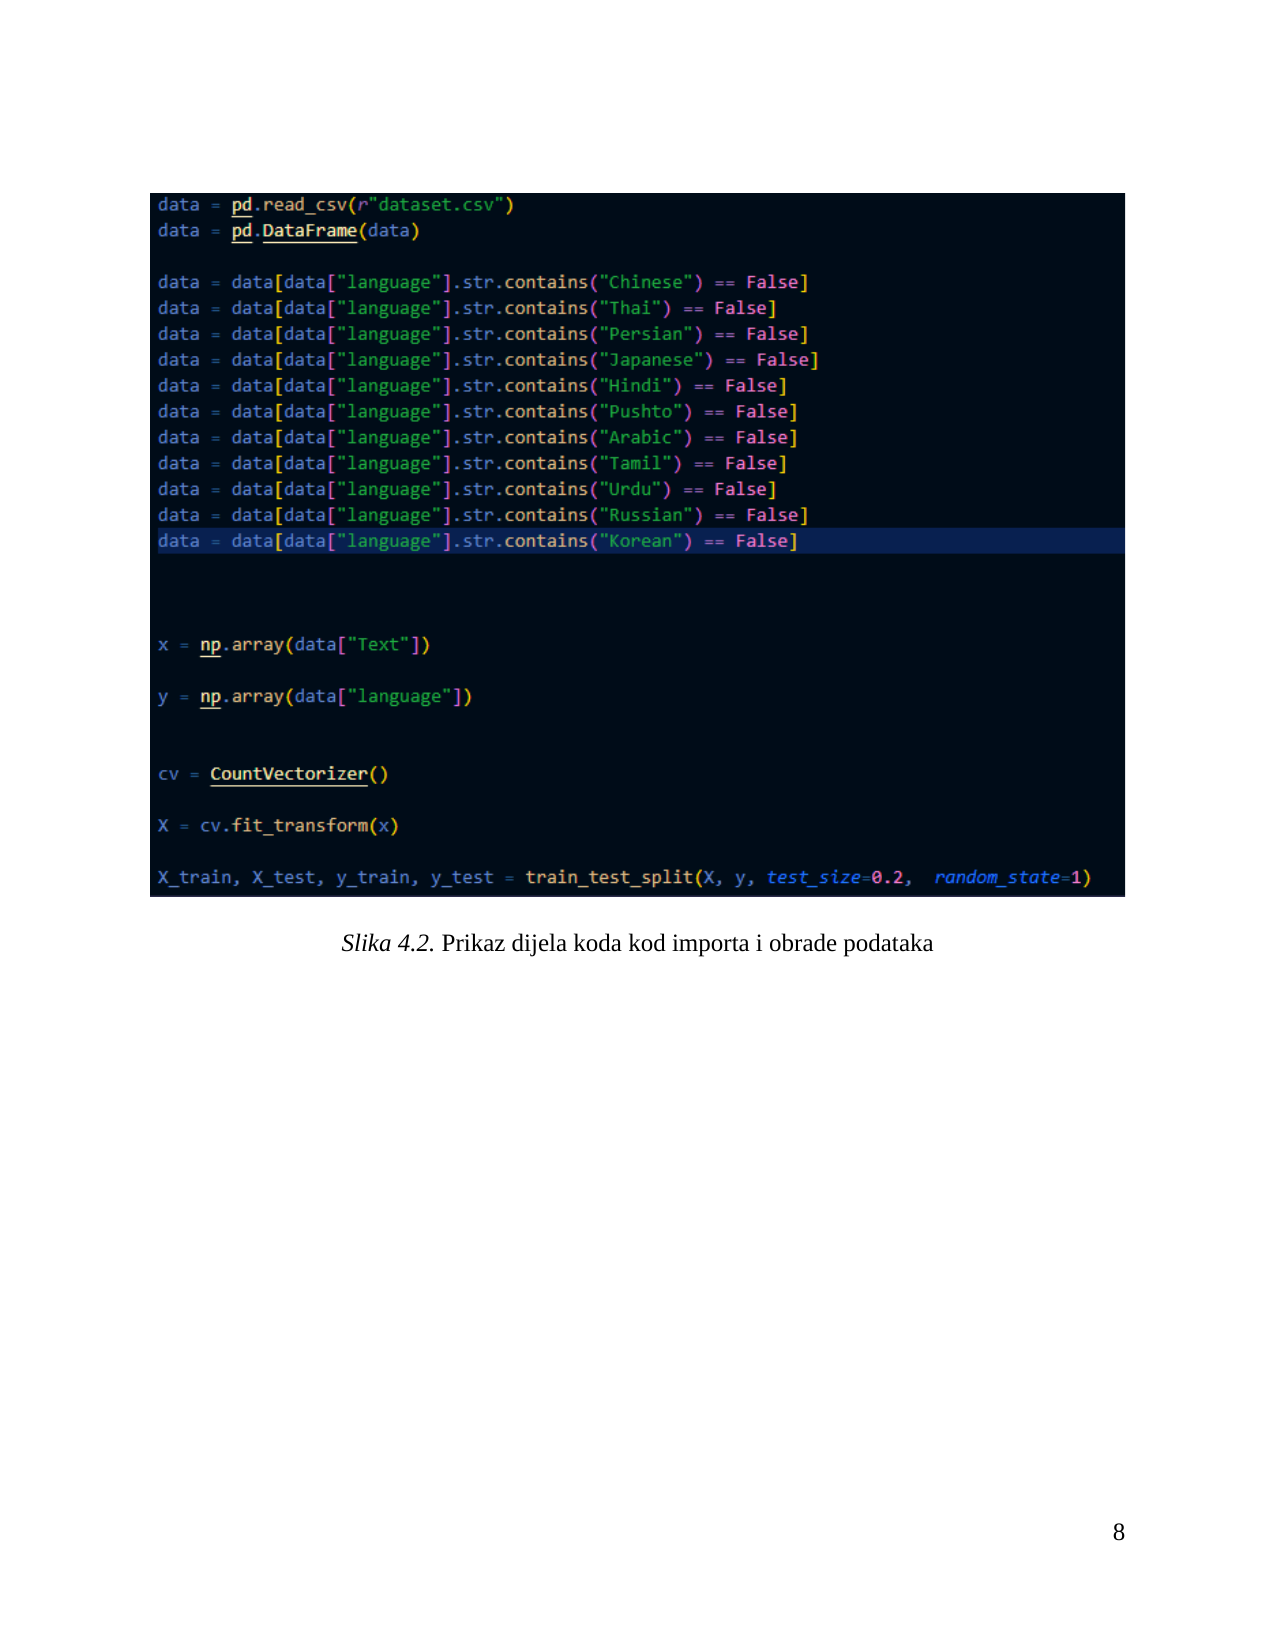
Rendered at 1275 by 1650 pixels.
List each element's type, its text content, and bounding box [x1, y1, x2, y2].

picture [150, 193, 1125, 897]
text Slika 4.2. Prikaz dijela koda kod importa i obrade podataka [150, 928, 1125, 957]
